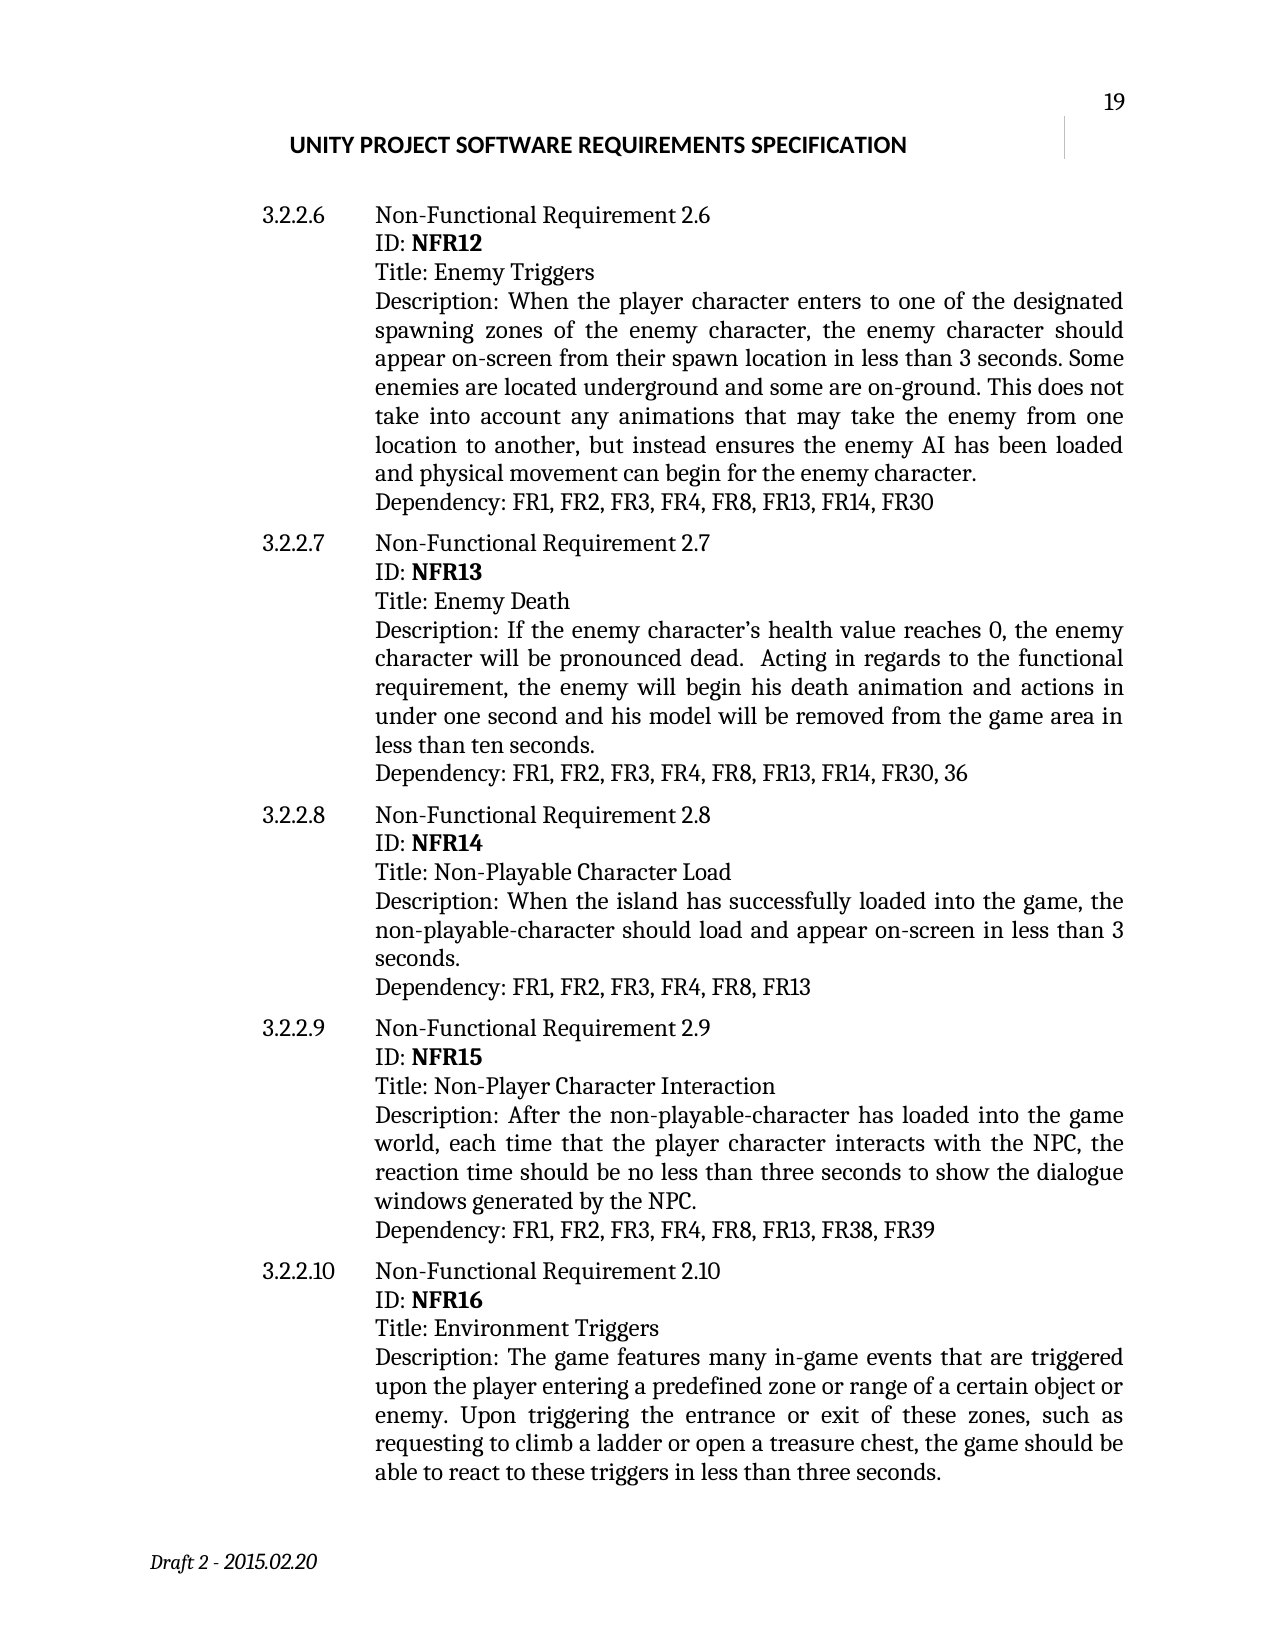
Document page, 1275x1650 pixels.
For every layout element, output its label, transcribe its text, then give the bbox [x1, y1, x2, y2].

text Description: When the player character enters to one of the designated spawning zones of the enemy character, the enemy character should appear on-screen from their spawn location in less than 3 seconds. Some enemies are located underground and some are on-ground. This does not take into account any animations that may take the enemy from one location to another, but instead ensures the enemy AI has been loaded and physical movement can begin for the enemy character. [375, 287, 1125, 488]
text Description: If the enemy character’s health value reaches 0, the enemy character will be pronounced dead. Acting in regards to the functional requirement, the enemy will begin his death animation and actions in under one second and his model will be removed from the game area in less than ten seconds. [375, 616, 1125, 759]
text Title: Non-Player Character Interaction [375, 1072, 1125, 1101]
list Non-Functional Requirement 2.7 [262, 529, 1125, 558]
list Non-Functional Requirement 2.10 [262, 1257, 1125, 1286]
text ID: NFR12 [375, 229, 1125, 258]
list Non-Functional Requirement 2.9 [262, 1014, 1125, 1043]
text ID: NFR14 [375, 829, 1125, 858]
text Dependency: FR1, FR2, FR3, FR4, FR8, FR13 [375, 973, 1125, 1002]
text Dependency: FR1, FR2, FR3, FR4, FR8, FR13, FR14, FR30 [375, 488, 1125, 517]
text ID: NFR15 [375, 1043, 1125, 1072]
list Non-Functional Requirement 2.8 [262, 801, 1125, 829]
text Title: Enemy Triggers [375, 258, 1125, 287]
text Dependency: FR1, FR2, FR3, FR4, FR8, FR13, FR14, FR30, 36 [375, 759, 1125, 788]
text Description: When the island has successfully loaded into the game, the non-playable-character should load and appear on-screen in less than 3 seconds. [375, 887, 1125, 973]
text Description: After the non-playable-character has loaded into the game world, each time that the player character interacts with the NPC, the reaction time should be no less than three seconds to show the dialogue windows generated by the NPC. [375, 1101, 1125, 1216]
text Dependency: FR1, FR2, FR3, FR4, FR8, FR13, FR38, FR39 [375, 1216, 1125, 1244]
text Title: Environment Triggers [375, 1314, 1125, 1343]
text ID: NFR13 [375, 558, 1125, 587]
text Title: Non-Playable Character Load [375, 858, 1125, 887]
list Non-Functional Requirement 2.6 [262, 201, 1125, 229]
text ID: NFR16 [375, 1286, 1125, 1314]
text Description: The game features many in-game events that are triggered upon the player entering a predefined zone or range of a certain object or enemy. Upon triggering the entrance or exit of these zones, such as requesting to climb a ladder or open a treasure chest, the game should be able to react to these triggers in less than three seconds. [375, 1343, 1125, 1487]
text Title: Enemy Death [375, 587, 1125, 616]
